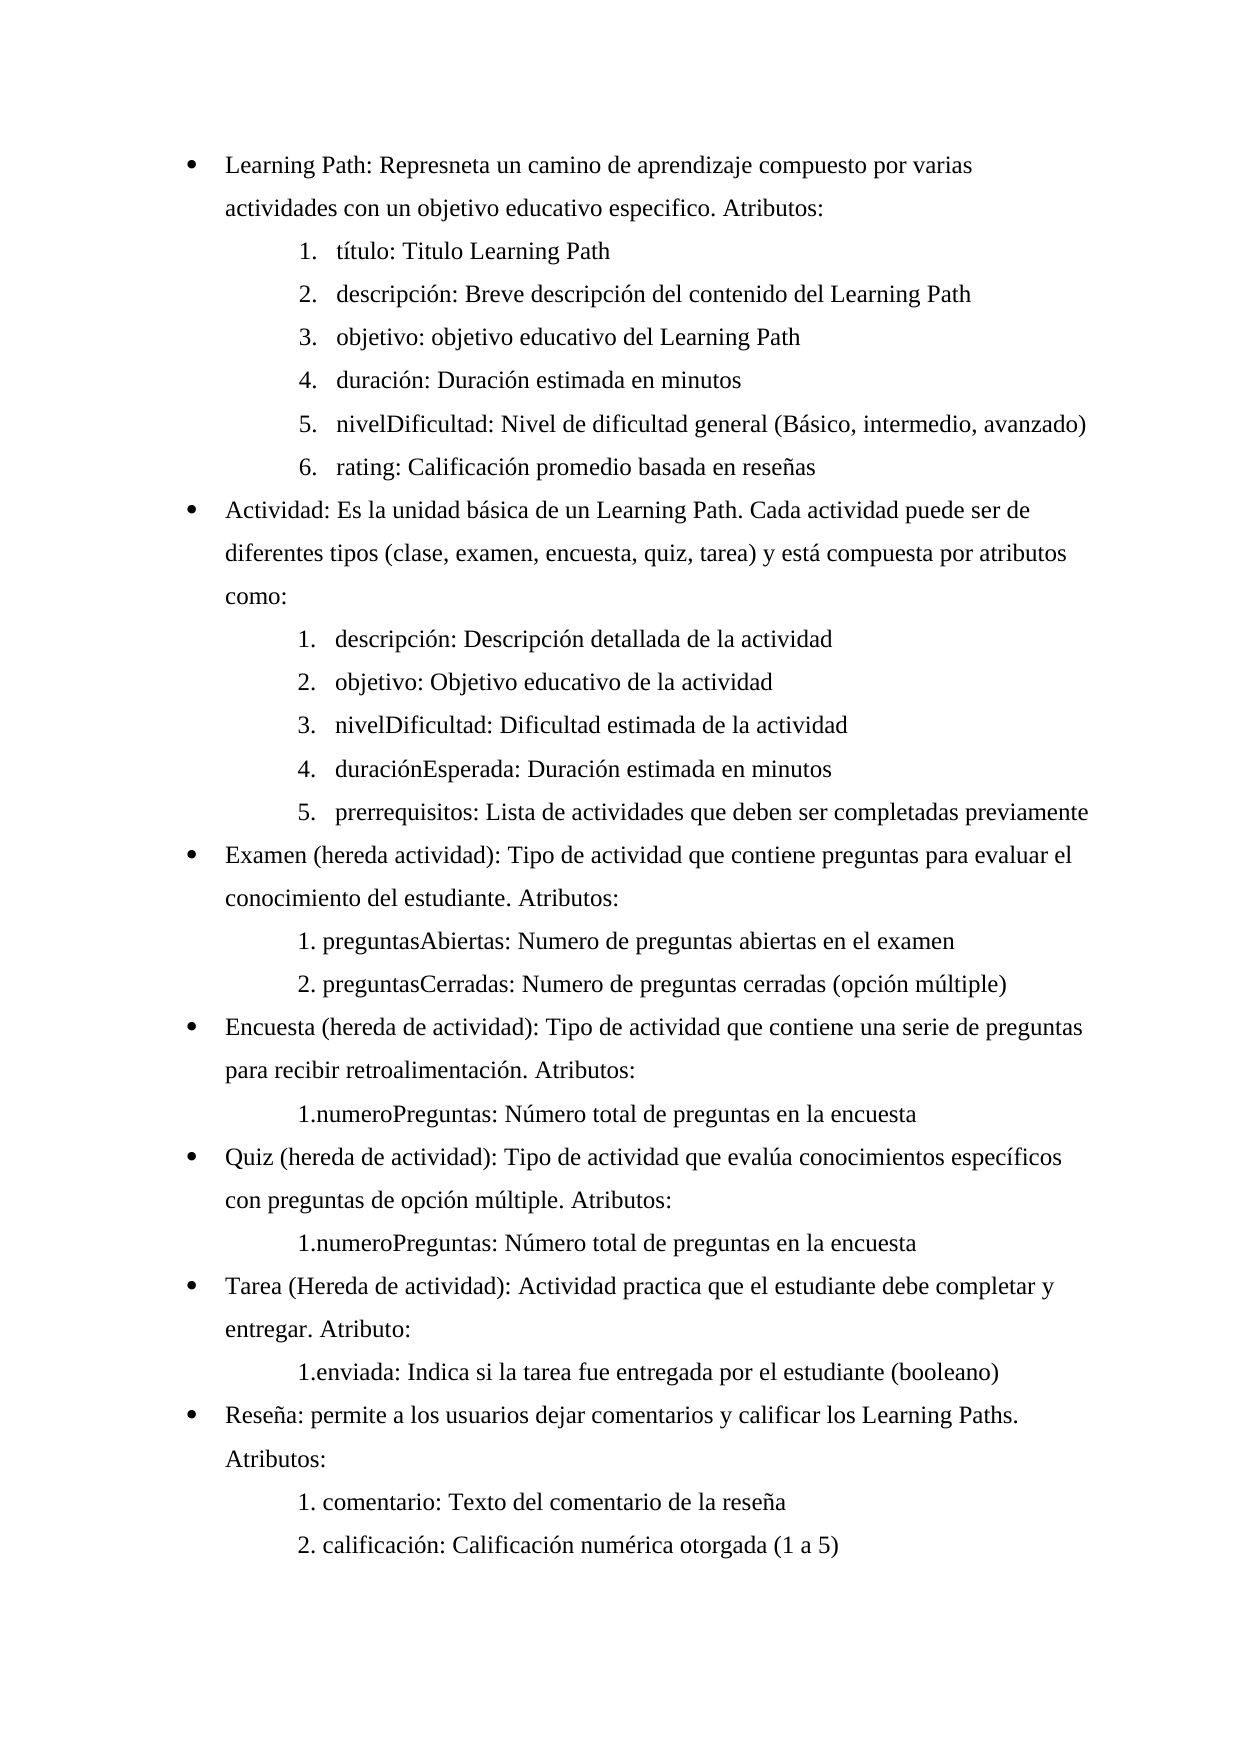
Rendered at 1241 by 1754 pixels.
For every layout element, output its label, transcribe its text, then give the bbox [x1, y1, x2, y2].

list Encuesta (hereda de actividad): Tipo de actividad que contiene una serie de preguntas para recibir retroalimentación. Atributos: [187, 1012, 1090, 1084]
text 2. preguntasCerradas: Numero de preguntas cerradas (opción múltiple) [297, 969, 1090, 998]
list descripción: Breve descripción del contenido del Learning Path [299, 279, 1090, 308]
text 1. comentario: Texto del comentario de la reseña [297, 1487, 1090, 1516]
list objetivo: objetivo educativo del Learning Path [299, 322, 1090, 351]
list duraciónEsperada: Duración estimada en minutos [297, 754, 1090, 782]
list prerrequisitos: Lista de actividades que deben ser completadas previamente [297, 797, 1090, 826]
list objetivo: Objetivo educativo de la actividad [297, 667, 1090, 696]
list título: Titulo Learning Path [299, 236, 1090, 265]
list duración: Duración estimada en minutos [299, 366, 1090, 394]
text 1.numeroPreguntas: Número total de preguntas en la encuesta [297, 1228, 1090, 1257]
text 2. calificación: Calificación numérica otorgada (1 a 5) [297, 1530, 1090, 1559]
text 1. preguntasAbiertas: Numero de preguntas abiertas en el examen [297, 926, 1090, 955]
text 1.enviada: Indica si la tarea fue entregada por el estudiante (booleano) [297, 1357, 1090, 1386]
list rating: Calificación promedio basada en reseñas [299, 452, 1090, 481]
list descripción: Descripción detallada de la actividad [297, 624, 1090, 653]
list Reseña: permite a los usuarios dejar comentarios y calificar los Learning Paths. Atributos: [187, 1401, 1090, 1472]
text 1.numeroPreguntas: Número total de preguntas en la encuesta [297, 1099, 1090, 1127]
list Tarea (Hereda de actividad): Actividad practica que el estudiante debe completar y entregar. Atributo: [187, 1271, 1090, 1343]
list nivelDificultad: Dificultad estimada de la actividad [297, 711, 1090, 739]
list nivelDificultad: Nivel de dificultad general (Básico, intermedio, avanzado) [299, 409, 1090, 437]
list Quiz (hereda de actividad): Tipo de actividad que evalúa conocimientos específicos con preguntas de opción múltiple. Atributos: [187, 1142, 1090, 1214]
list Learning Path: Represneta un camino de aprendizaje compuesto por varias actividades con un objetivo educativo especifico. Atributos: [187, 150, 1090, 222]
list Examen (hereda actividad): Tipo de actividad que contiene preguntas para evaluar el conocimiento del estudiante. Atributos: [187, 840, 1090, 912]
list Actividad: Es la unidad básica de un Learning Path. Cada actividad puede ser de diferentes tipos (clase, examen, encuesta, quiz, tarea) y está compuesta por atributos como: [187, 495, 1090, 610]
